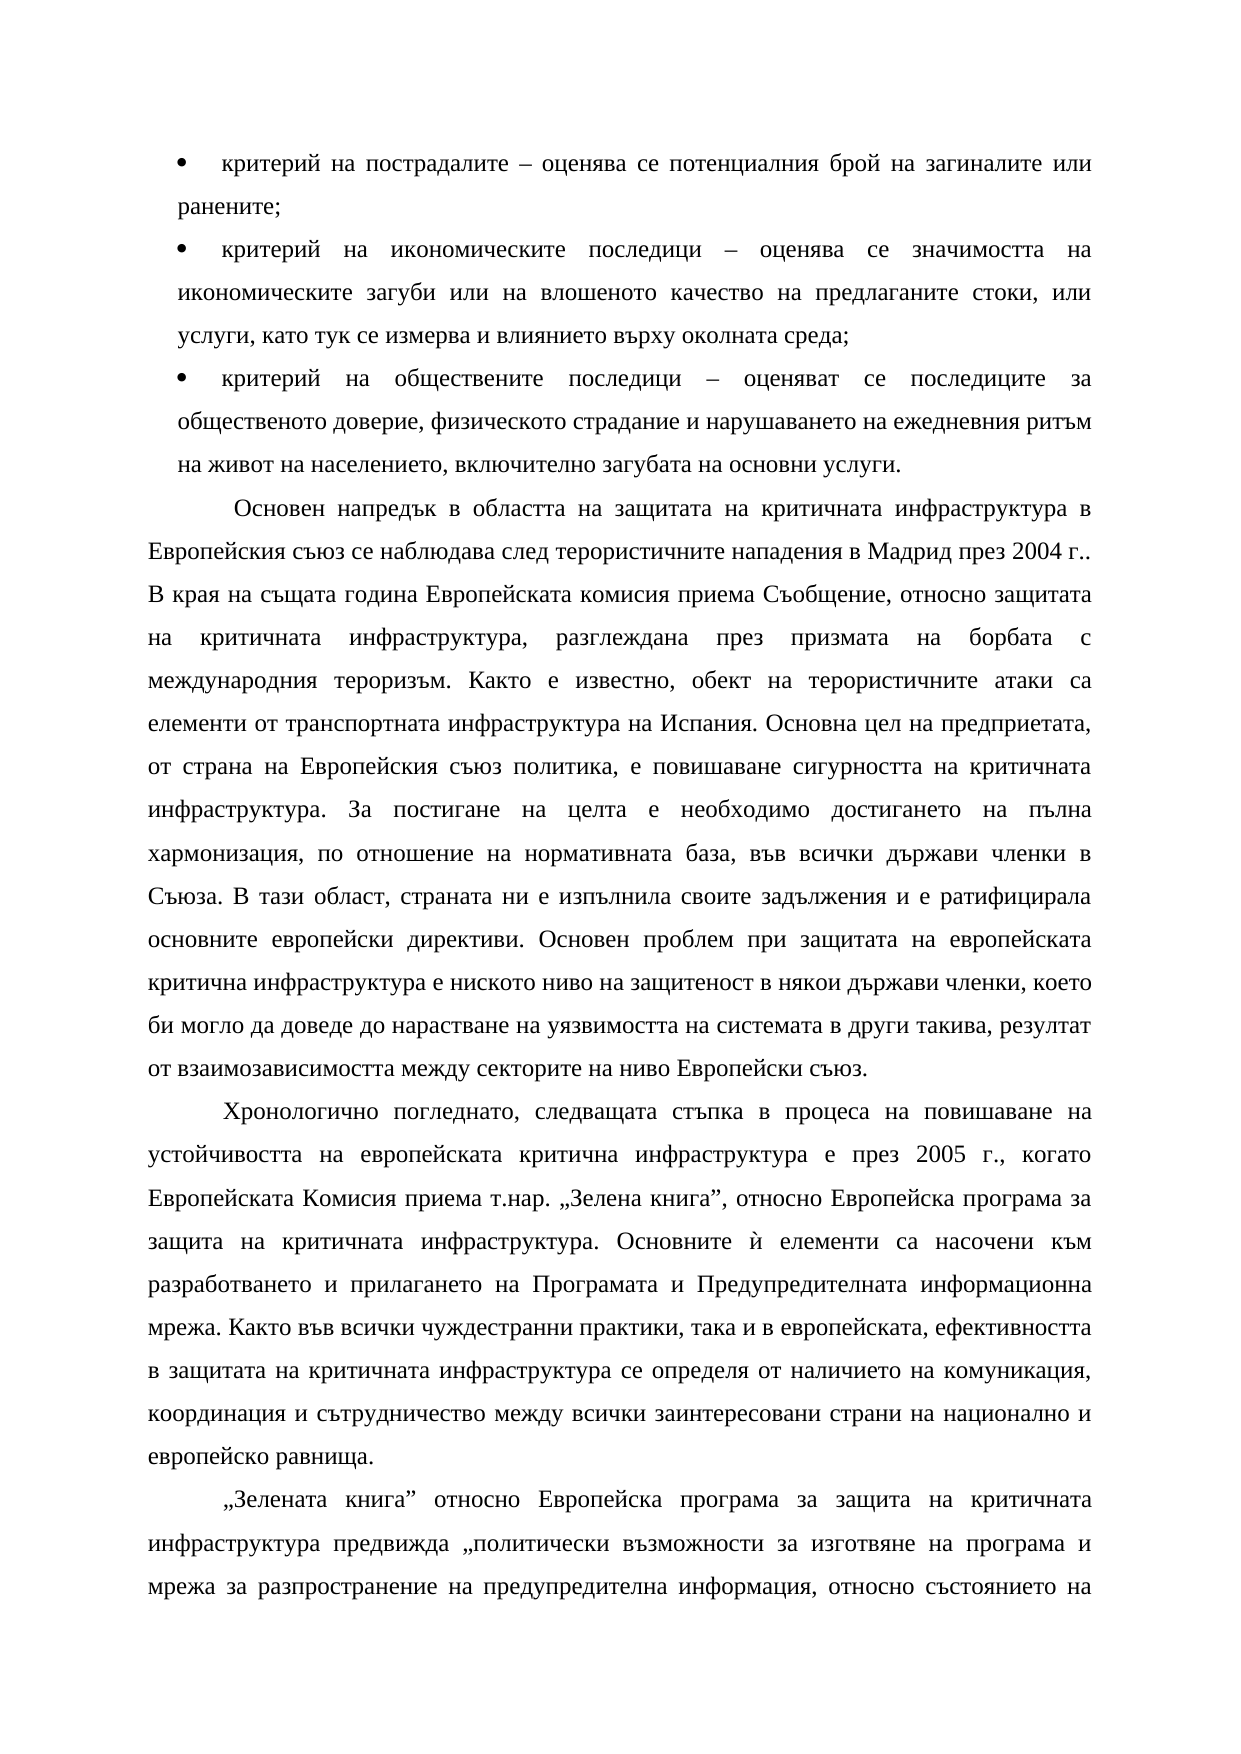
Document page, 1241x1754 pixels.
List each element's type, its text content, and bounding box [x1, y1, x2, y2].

text Основен напредък в областта на защитата на критичната инфраструктура в Европейския съюз се наблюдава след терористичните нападения в Мадрид през 2004 г.. В края на същата година Европейската комисия приема Съобщение, относно защитата на критичната инфраструктура, разглеждана през призмата на борбата с международния тероризъм. Както е известно, обект на терористичните атаки са елементи от транспортната инфраструктура на Испания. Основна цел на предприетата, от страна на Европейския съюз политика, е повишаване сигурността на критичната инфраструктура. За постигане на целта е необходимо достигането на пълна хармонизация, по отношение на нормативната база, във всички държави членки в Съюза. В тази област, страната ни е изпълнила своите задължения и е ратифицирала основните европейски директиви. Основен проблем при защитата на европейската критична инфраструктура е ниското ниво на защитеност в някои държави членки, което би могло да доведе до нарастване на уязвимостта на системата в други такива, резултат от взаимозависимостта между секторите на ниво Европейски съюз. [148, 493, 1093, 1082]
list критерий на обществените последици – оценяват се последиците за общественото доверие, физическото страдание и нарушаването на ежедневния ритъм на живот на населението, включително загубата на основни услуги. [177, 363, 1093, 478]
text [148, 1484, 1093, 1599]
list критерий на икономическите последици – оценява се значимостта на икономическите загуби или на влошеното качество на предлаганите стоки, или услуги, като тук се измерва и влиянието върху околната среда; [177, 234, 1093, 349]
list критерий на пострадалите – оценява се потенциалния брой на загиналите или ранените; [177, 148, 1093, 219]
text Хронологично погледнато, следващата стъпка в процеса на повишаване на устойчивостта на европейската критична инфраструктура е през 2005 г., когато Европейската Комисия приема т.нар. „Зелена книга”, относно Европейска програма за защита на критичната инфраструктура. Основните ѝ елементи са насочени към разработването и прилагането на Програмата и Предупредителната информационна мрежа. Както във всички чуждестранни практики, така и в европейската, ефективността в защитата на критичната инфраструктура се определя от наличието на комуникация, координация и сътрудничество между всички заинтересовани страни на национално и европейско равнища. [148, 1096, 1093, 1470]
